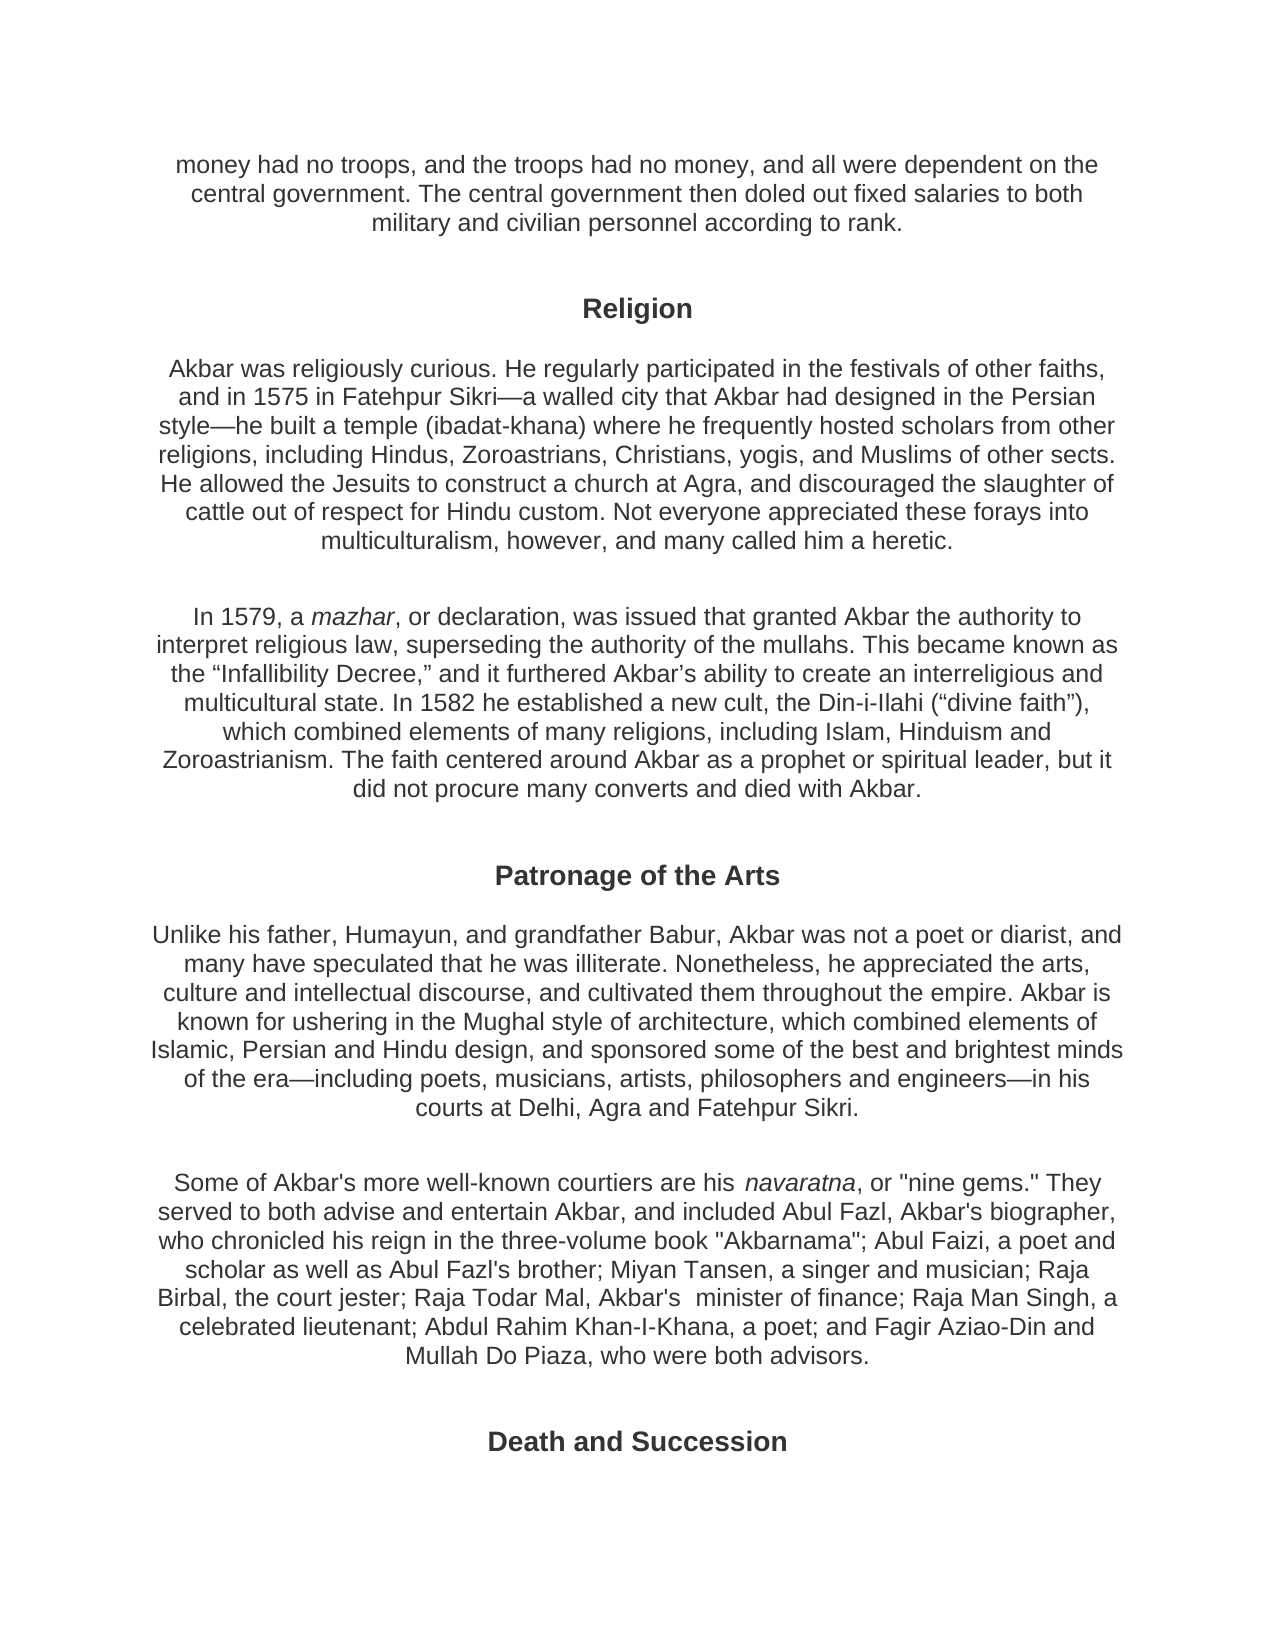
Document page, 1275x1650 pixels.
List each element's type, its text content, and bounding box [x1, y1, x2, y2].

text In 1579, a mazhar, or declaration, was issued that granted Akbar the authority to interpret religious law, superseding the authority of the mullahs. This became known as the “Infallibility Decree,” and it furthered Akbar’s ability to create an interreligious and multicultural state. In 1582 he established a new cult, the Din-i-Ilahi (“divine faith”), which combined elements of many religions, including Islam, Hinduism and Zoroastrianism. The faith centered around Akbar as a prophet or spiritual leader, but it did not procure many converts and died with Akbar. [150, 602, 1125, 803]
subtitle Religion [150, 283, 1125, 324]
subtitle Death and Succession [150, 1416, 1125, 1458]
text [150, 150, 1125, 236]
text Akbar was religiously curious. He regularly participated in the festivals of other faiths, and in 1575 in Fatehpur Sikri—a walled city that Akbar had designed in the Persian style—he built a temple (ibadat-khana) where he frequently hosted scholars from other religions, including Hindus, Zoroastrians, Christians, yogis, and Muslims of other sects. He allowed the Jesuits to construct a church at Agra, and discouraged the slaughter of cattle out of respect for Hindu custom. Not everyone appreciated these forays into multiculturalism, however, and many called him a heretic. [150, 353, 1125, 555]
subtitle Patronage of the Arts [150, 850, 1125, 891]
text Unlike his father, Humayun, and grandfather Babur, Akbar was not a poet or diarist, and many have speculated that he was illiterate. Nonetheless, he appreciated the arts, culture and intellectual discourse, and cultivated them throughout the empire. Akbar is known for ushering in the Mughal style of architecture, which combined elements of Islamic, Persian and Hindu design, and sponsored some of the best and brightest minds of the era—including poets, musicians, artists, philosophers and engineers—in his courts at Delhi, Agra and Fatehpur Sikri. [150, 920, 1125, 1121]
text Some of Akbar's more well-known courtiers are his navaratna, or "nine gems." They served to both advise and entertain Akbar, and included Abul Fazl, Akbar's biographer, who chronicled his reign in the three-volume book "Akbarnama"; Abul Faizi, a poet and scholar as well as Abul Fazl's brother; Miyan Tansen, a singer and musician; Raja Birbal, the court jester; Raja Todar Mal, Akbar's minister of finance; Raja Man Singh, a celebrated lieutenant; Abdul Rahim Khan-I-Khana, a poet; and Fagir Aziao-Din and Mullah Do Piaza, who were both advisors. [150, 1168, 1125, 1369]
